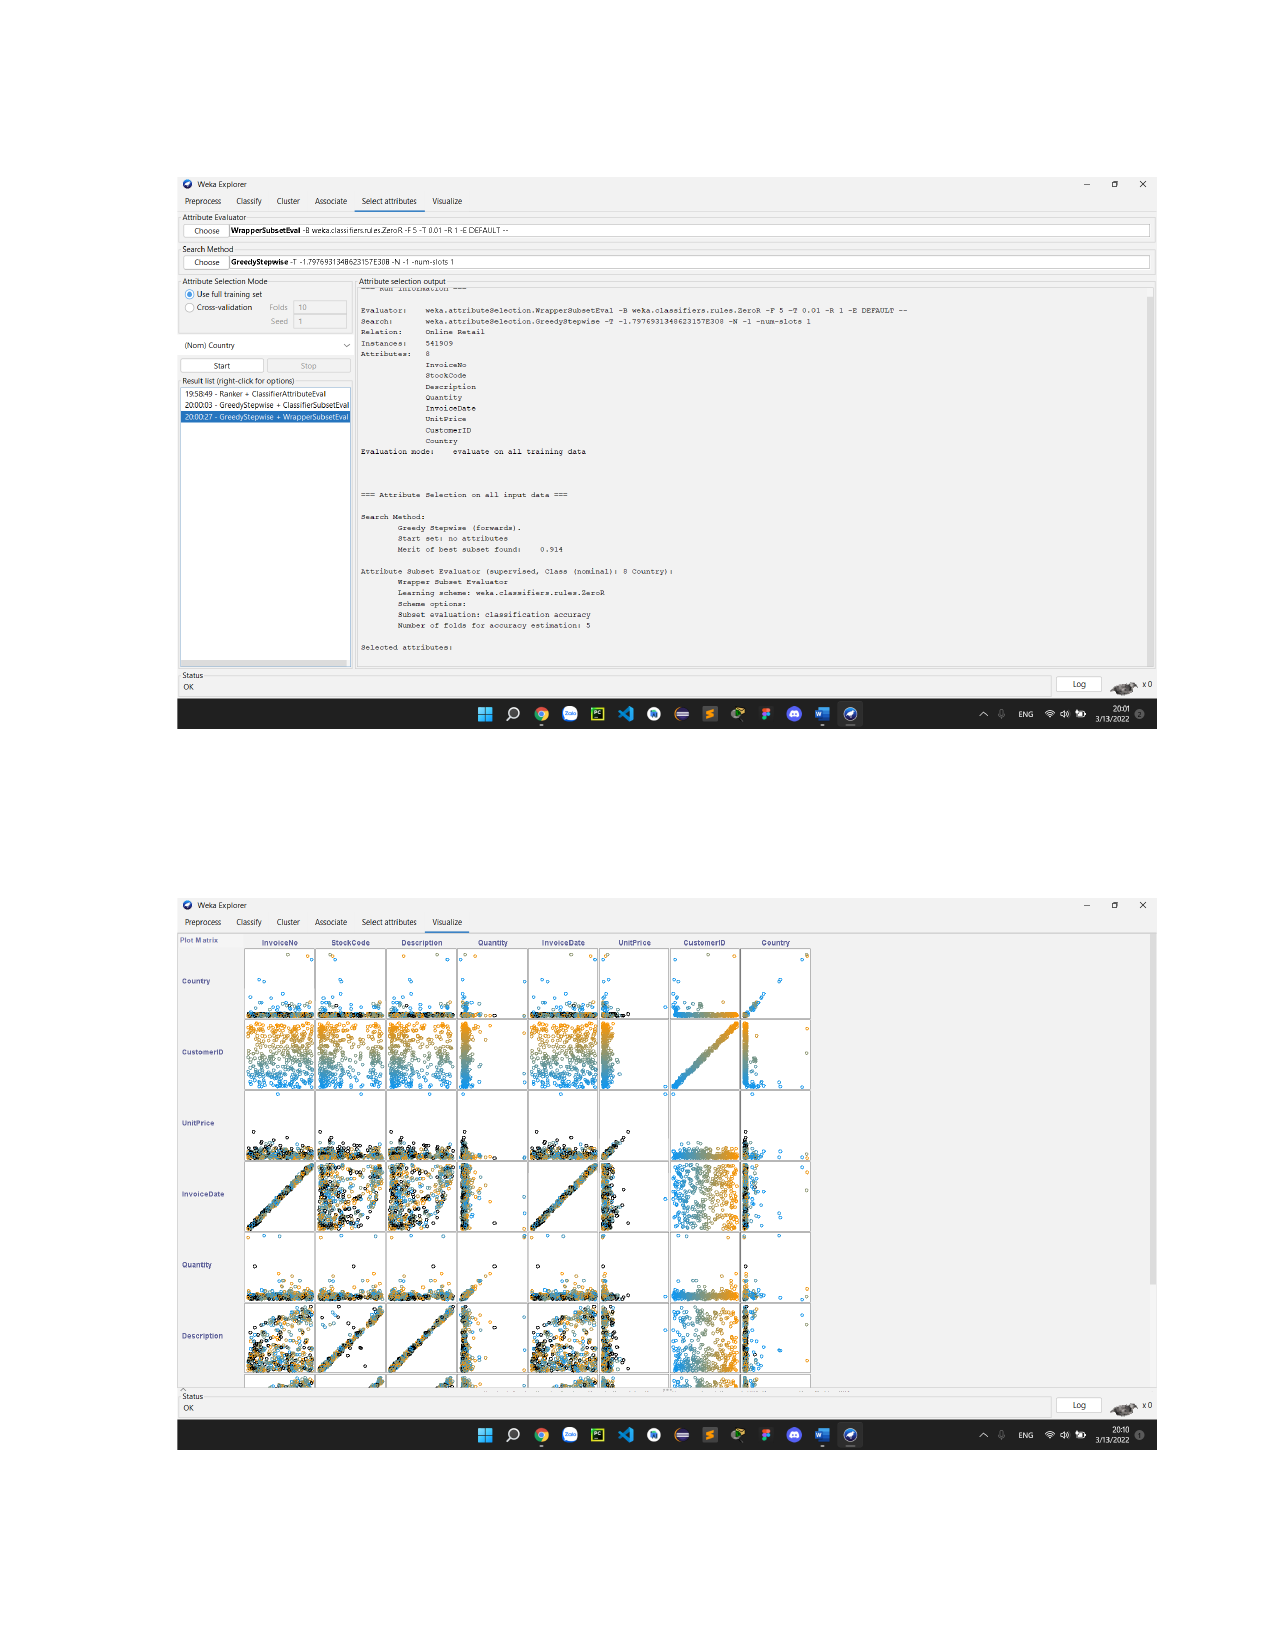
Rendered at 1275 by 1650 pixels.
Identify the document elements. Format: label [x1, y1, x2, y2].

picture [177, 898, 1157, 1450]
picture [177, 177, 1157, 729]
